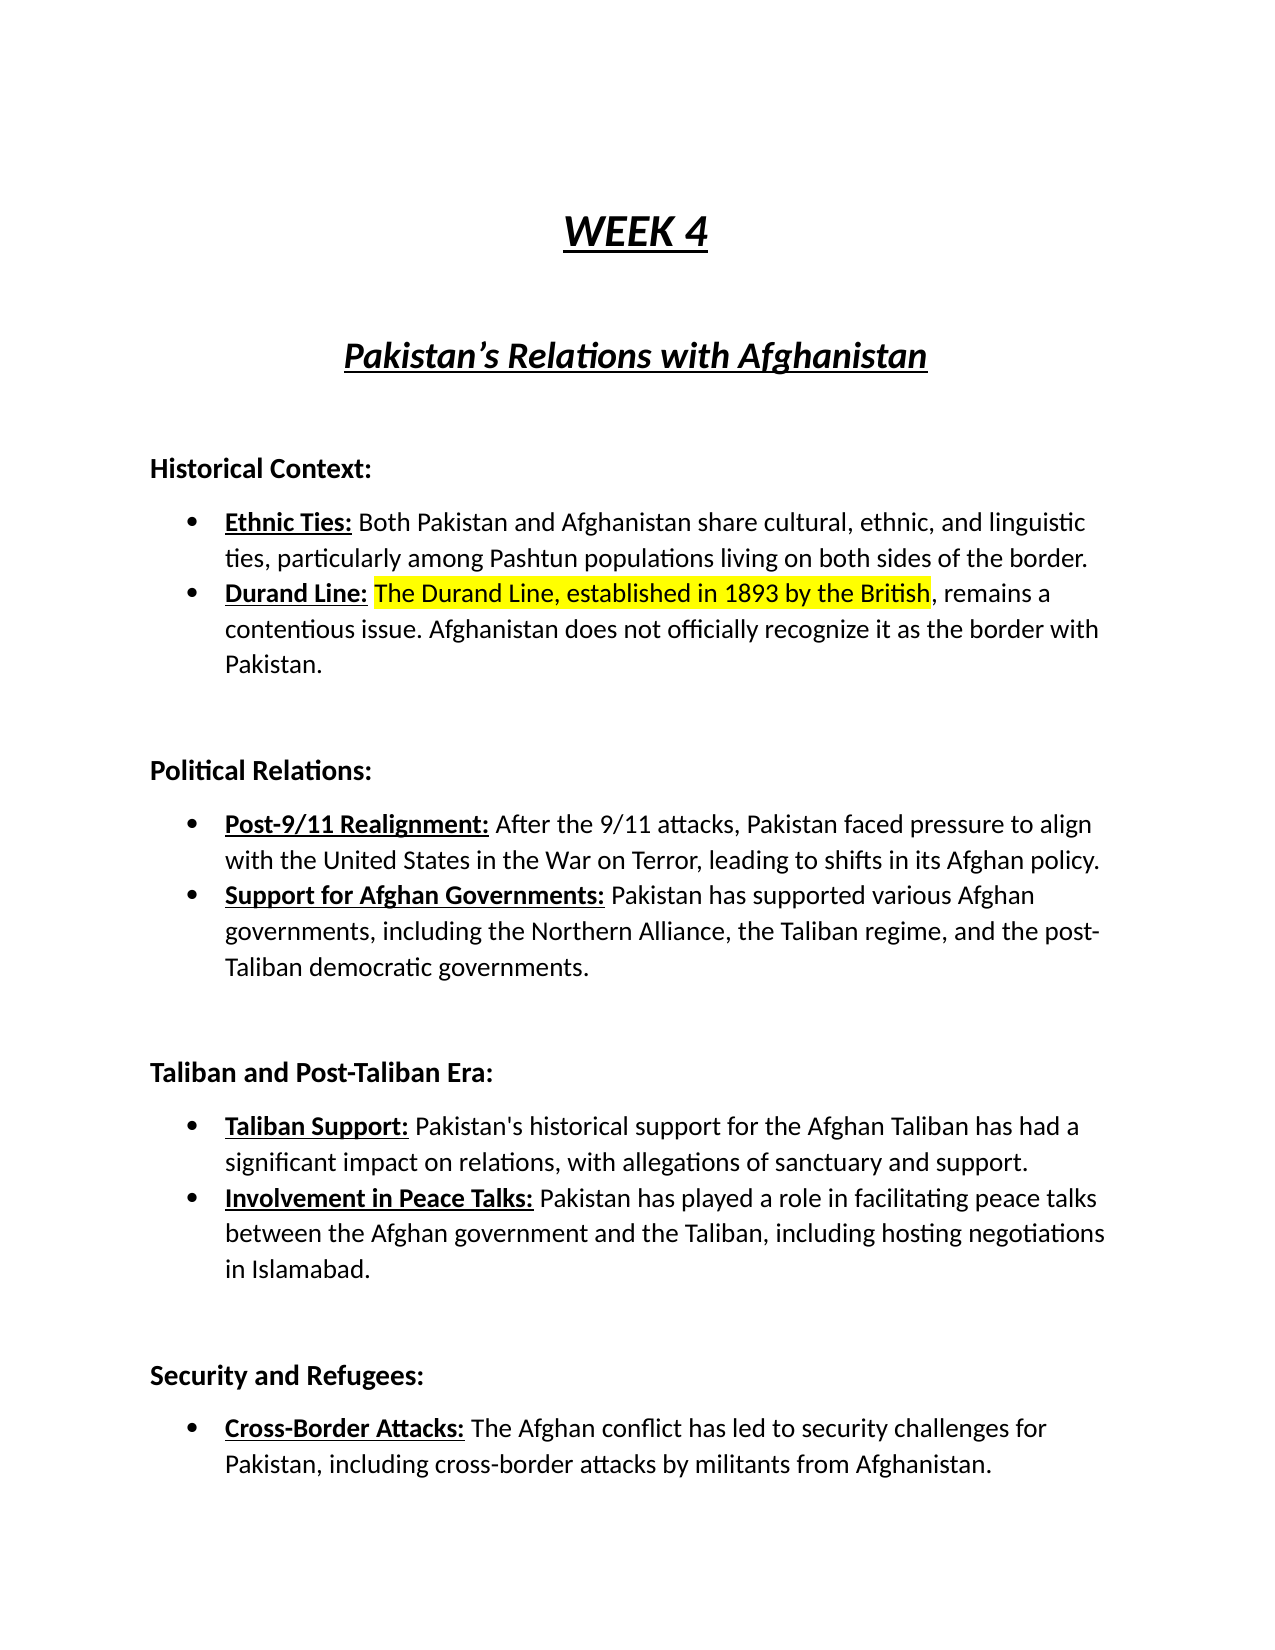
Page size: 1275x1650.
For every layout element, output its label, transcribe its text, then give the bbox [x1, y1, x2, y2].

text Taliban and Post-Taliban Era: [150, 1054, 1125, 1090]
text Historical Context: [150, 450, 1125, 486]
text WEEK 4 [150, 202, 1125, 258]
list Taliban Support: Pakistan's historical support for the Afghan Taliban has had a significant impact on relations, with allegations of sanctuary and support. [187, 1109, 1125, 1178]
text Security and Refugees: [150, 1357, 1125, 1392]
text Pakistan’s Relations with Afghanistan [150, 332, 1125, 377]
list Involvement in Peace Talks: Pakistan has played a role in facilitating peace talks between the Afghan government and the Taliban, including hosting negotiations in Islamabad. [187, 1181, 1125, 1285]
list Support for Afghan Governments: Pakistan has supported various Afghan governments, including the Northern Alliance, the Taliban regime, and the post-Taliban democratic governments. [187, 878, 1125, 983]
list Post-9/11 Realignment: After the 9/11 attacks, Pakistan faced pressure to align with the United States in the War on Terror, leading to shifts in its Afghan policy. [187, 807, 1125, 876]
list Ethnic Ties: Both Pakistan and Afghanistan share cultural, ethnic, and linguistic ties, particularly among Pashtun populations living on both sides of the border. [187, 505, 1125, 574]
text Political Relations: [150, 752, 1125, 788]
list Durand Line: The Durand Line, established in 1893 by the British, remains a contentious issue. Afghanistan does not officially recognize it as the border with Pakistan. [187, 576, 1125, 681]
list Cross-Border Attacks: The Afghan conflict has led to security challenges for Pakistan, including cross-border attacks by militants from Afghanistan. [187, 1412, 1125, 1480]
